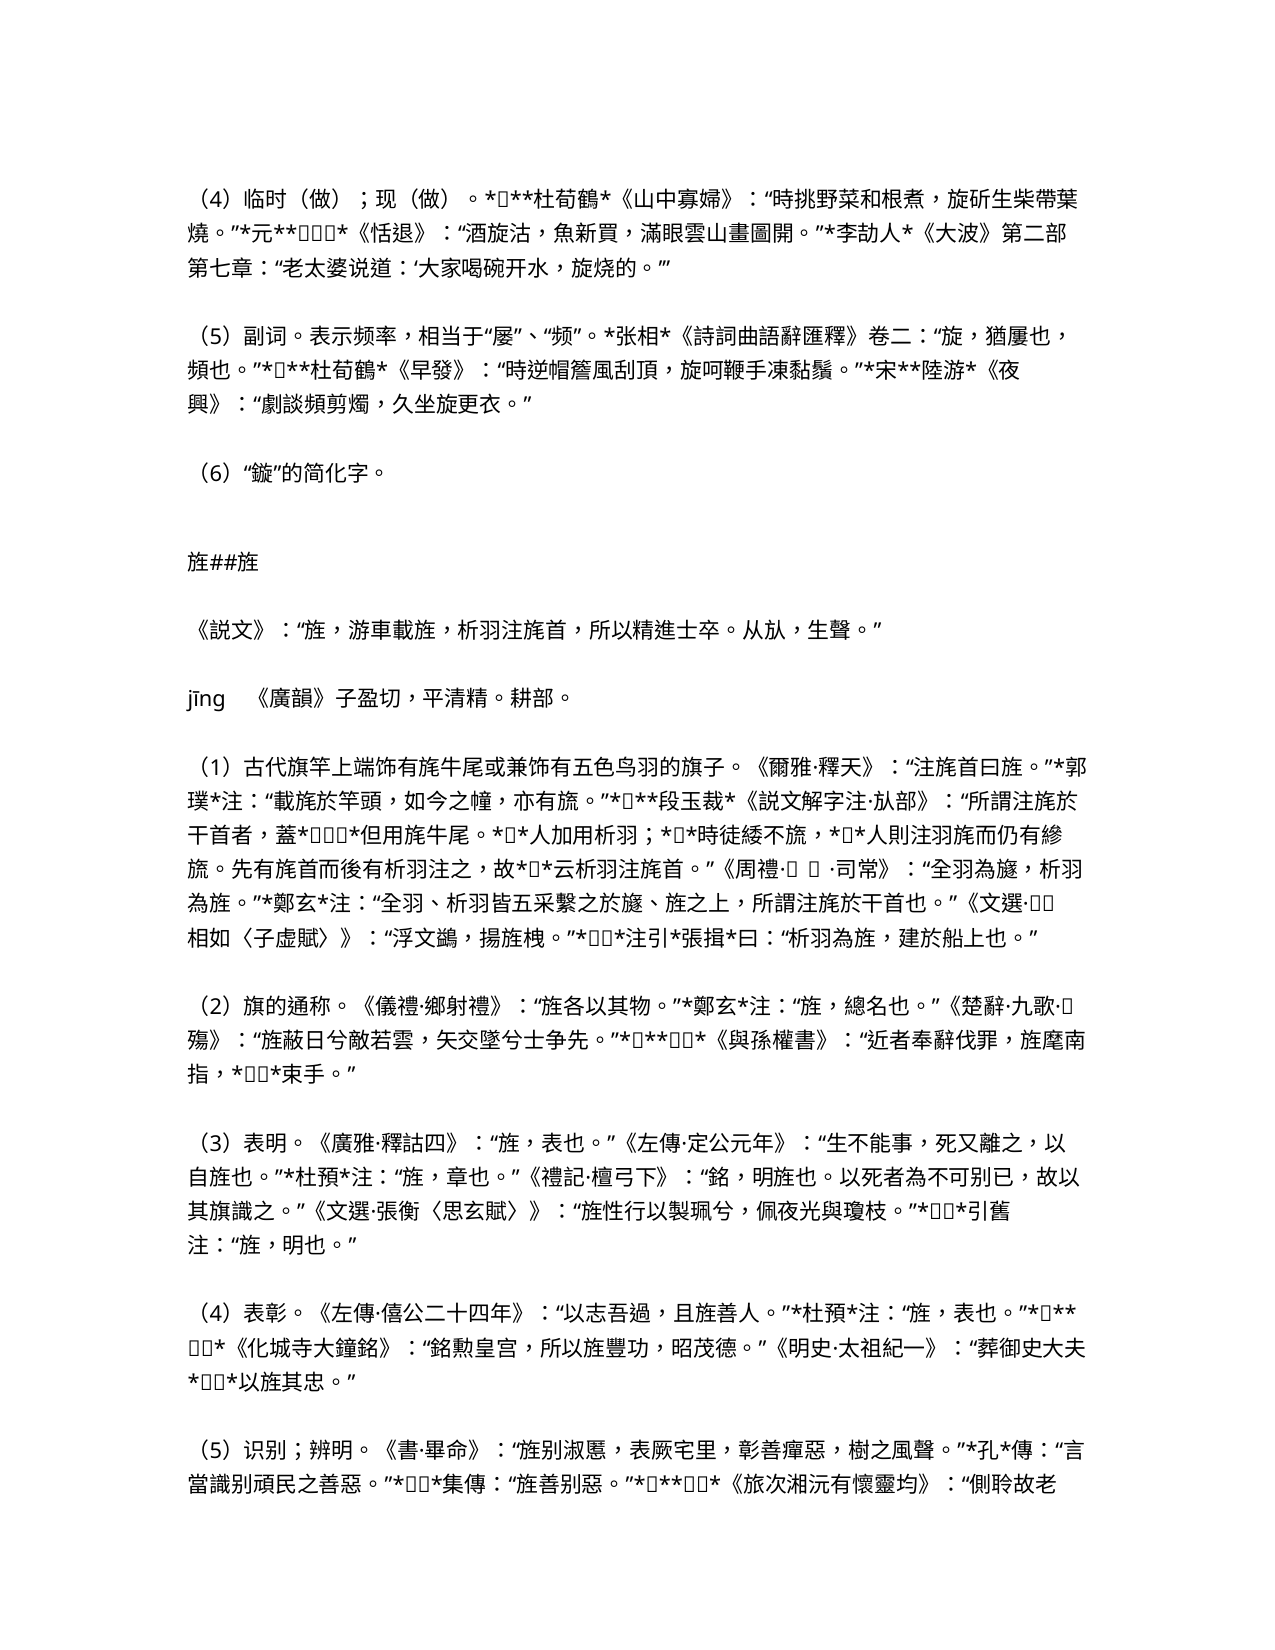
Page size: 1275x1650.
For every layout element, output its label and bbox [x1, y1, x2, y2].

text [187, 547, 1087, 1499]
text [187, 150, 1087, 521]
